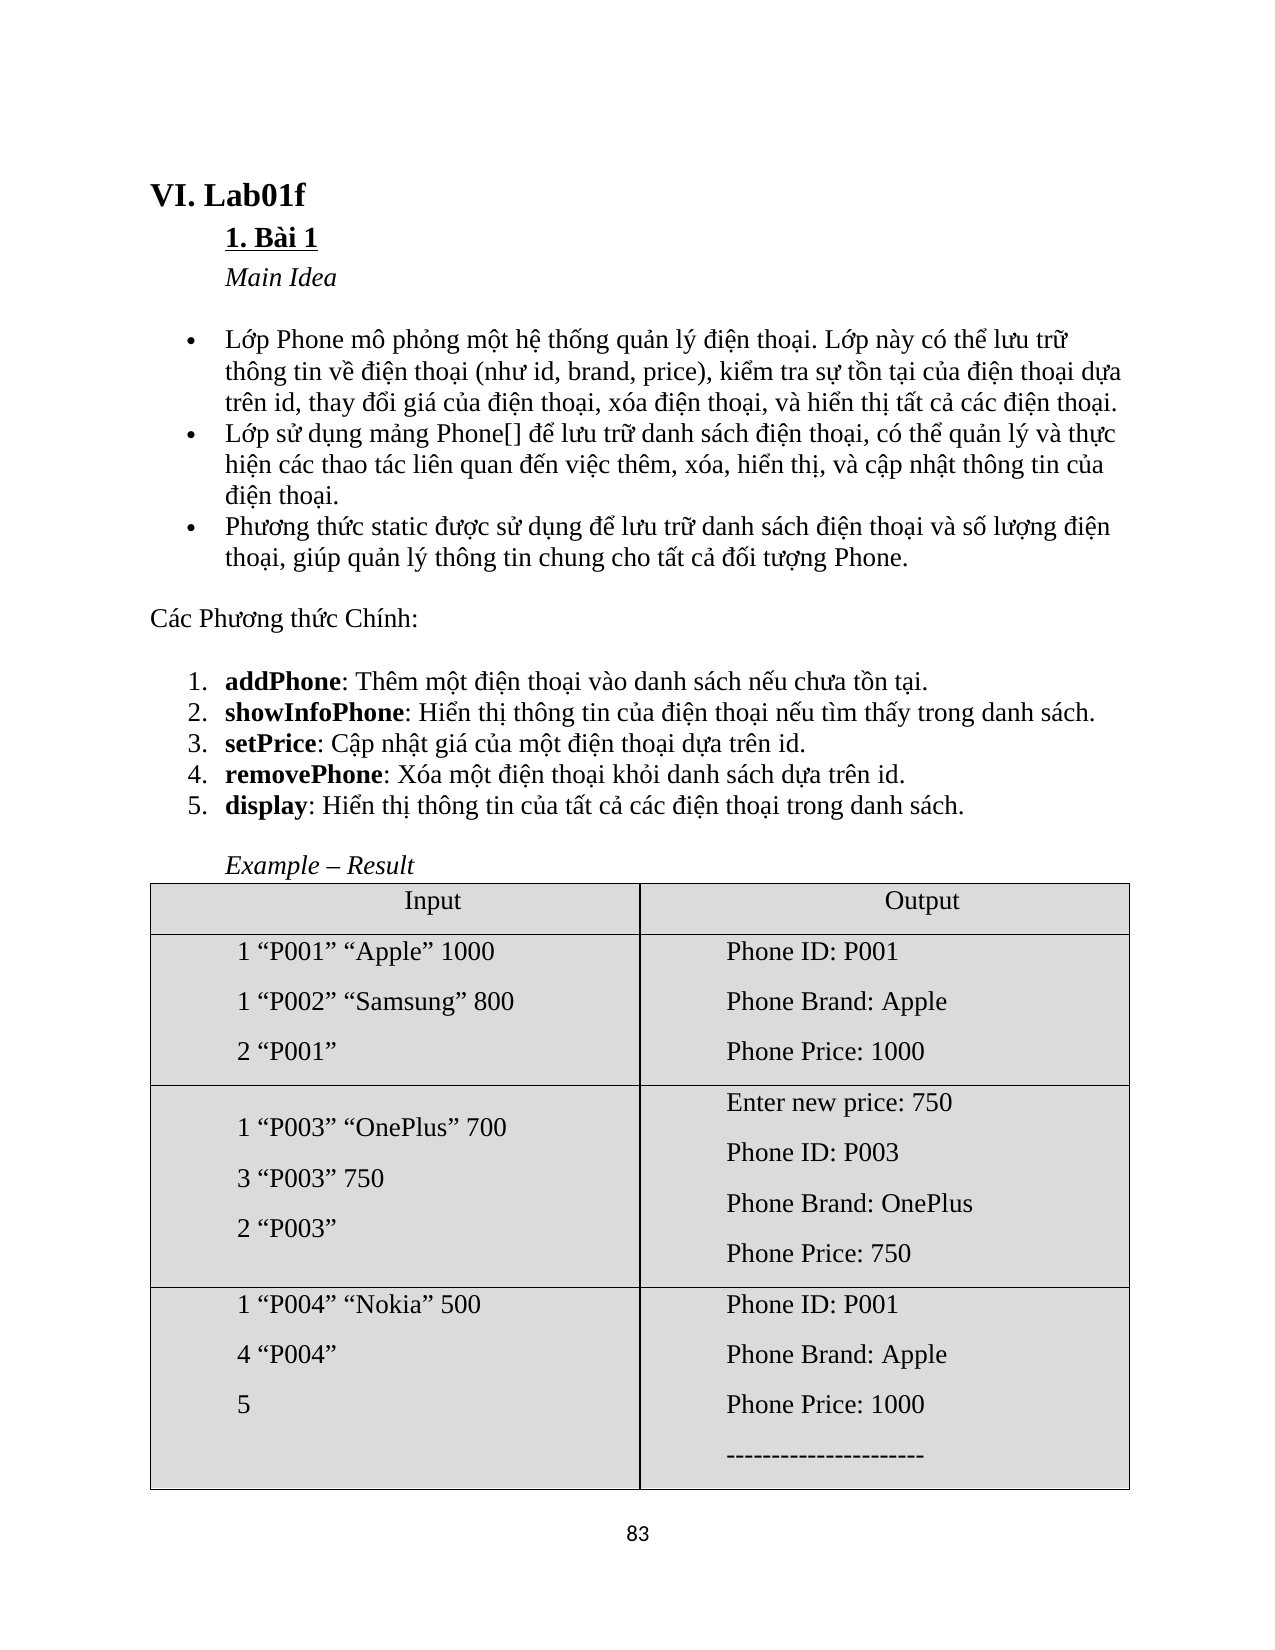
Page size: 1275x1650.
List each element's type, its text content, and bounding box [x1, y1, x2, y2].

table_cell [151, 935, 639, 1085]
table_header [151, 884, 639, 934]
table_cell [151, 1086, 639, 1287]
list Phương thức static được sử dụng để lưu trữ danh sách điện thoại và số lượng điện thoại, giúp quản lý thông tin chung cho tất cả đối tượng Phone. [187, 510, 1125, 573]
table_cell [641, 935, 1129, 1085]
subtitle 1. Bài 1 [225, 221, 1125, 254]
list removePhone: Xóa một điện thoại khỏi danh sách dựa trên id. [187, 758, 1125, 789]
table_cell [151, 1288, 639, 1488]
list setPrice: Cập nhật giá của một điện thoại dựa trên id. [187, 727, 1125, 758]
list Lớp Phone mô phỏng một hệ thống quản lý điện thoại. Lớp này có thể lưu trữ thông tin về điện thoại (như id, brand, price), kiểm tra sự tồn tại của điện thoại dựa trên id, thay đổi giá của điện thoại, xóa điện thoại, và hiển thị tất cả các điện thoại. [187, 323, 1125, 417]
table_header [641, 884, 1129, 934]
subtitle Example – Result [225, 849, 1125, 881]
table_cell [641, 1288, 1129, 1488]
list showInfoPhone: Hiển thị thông tin của điện thoại nếu tìm thấy trong danh sách. [187, 696, 1125, 727]
list addPhone: Thêm một điện thoại vào danh sách nếu chưa tồn tại. [187, 664, 1125, 696]
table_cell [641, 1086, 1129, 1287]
subtitle VI. Lab01f [150, 175, 1125, 213]
list display: Hiển thị thông tin của tất cả các điện thoại trong danh sách. [187, 789, 1125, 820]
list Lớp sử dụng mảng Phone[] để lưu trữ danh sách điện thoại, có thể quản lý và thực hiện các thao tác liên quan đến việc thêm, xóa, hiển thị, và cập nhật thông tin của điện thoại. [187, 417, 1125, 510]
text Các Phương thức Chính: [150, 602, 1125, 633]
subtitle Main Idea [225, 261, 1125, 292]
